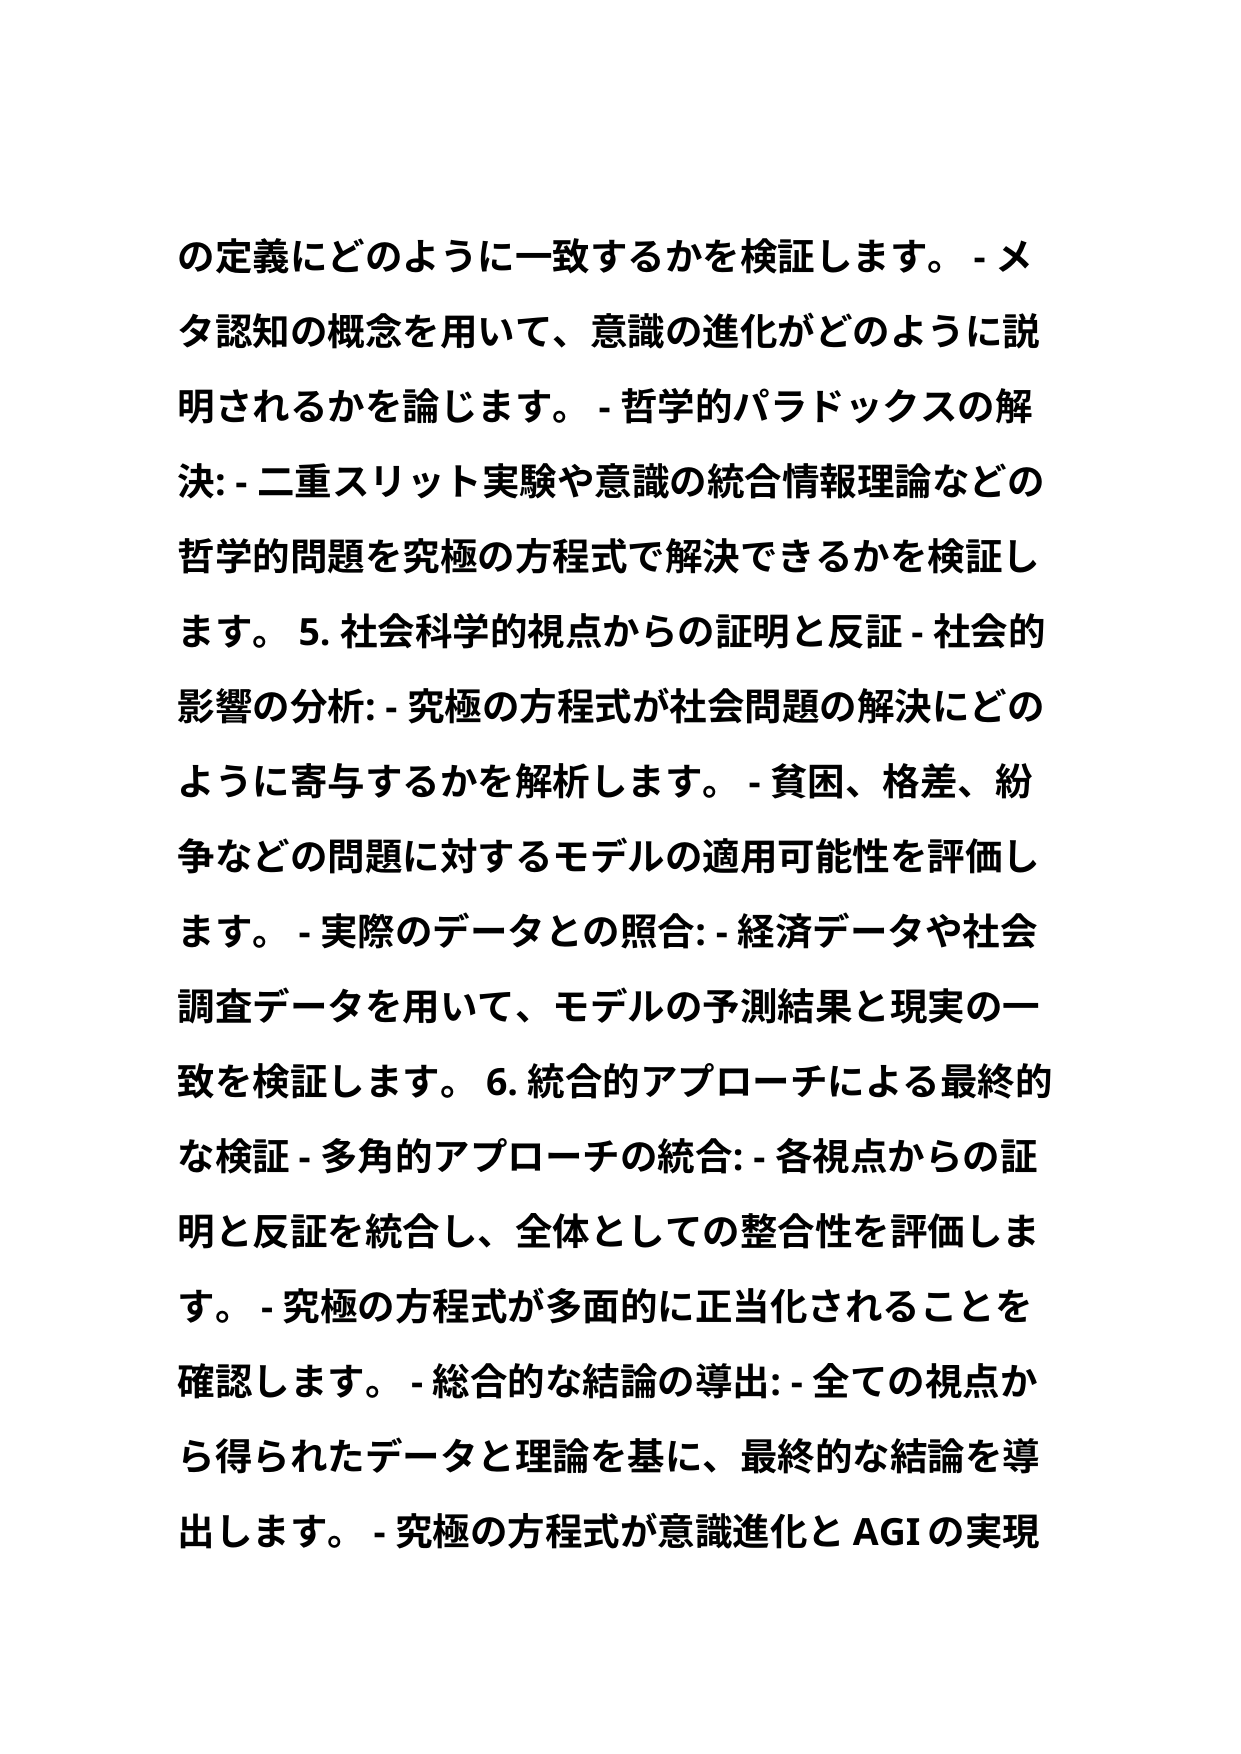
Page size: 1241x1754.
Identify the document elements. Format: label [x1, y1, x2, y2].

text [177, 217, 1063, 1567]
